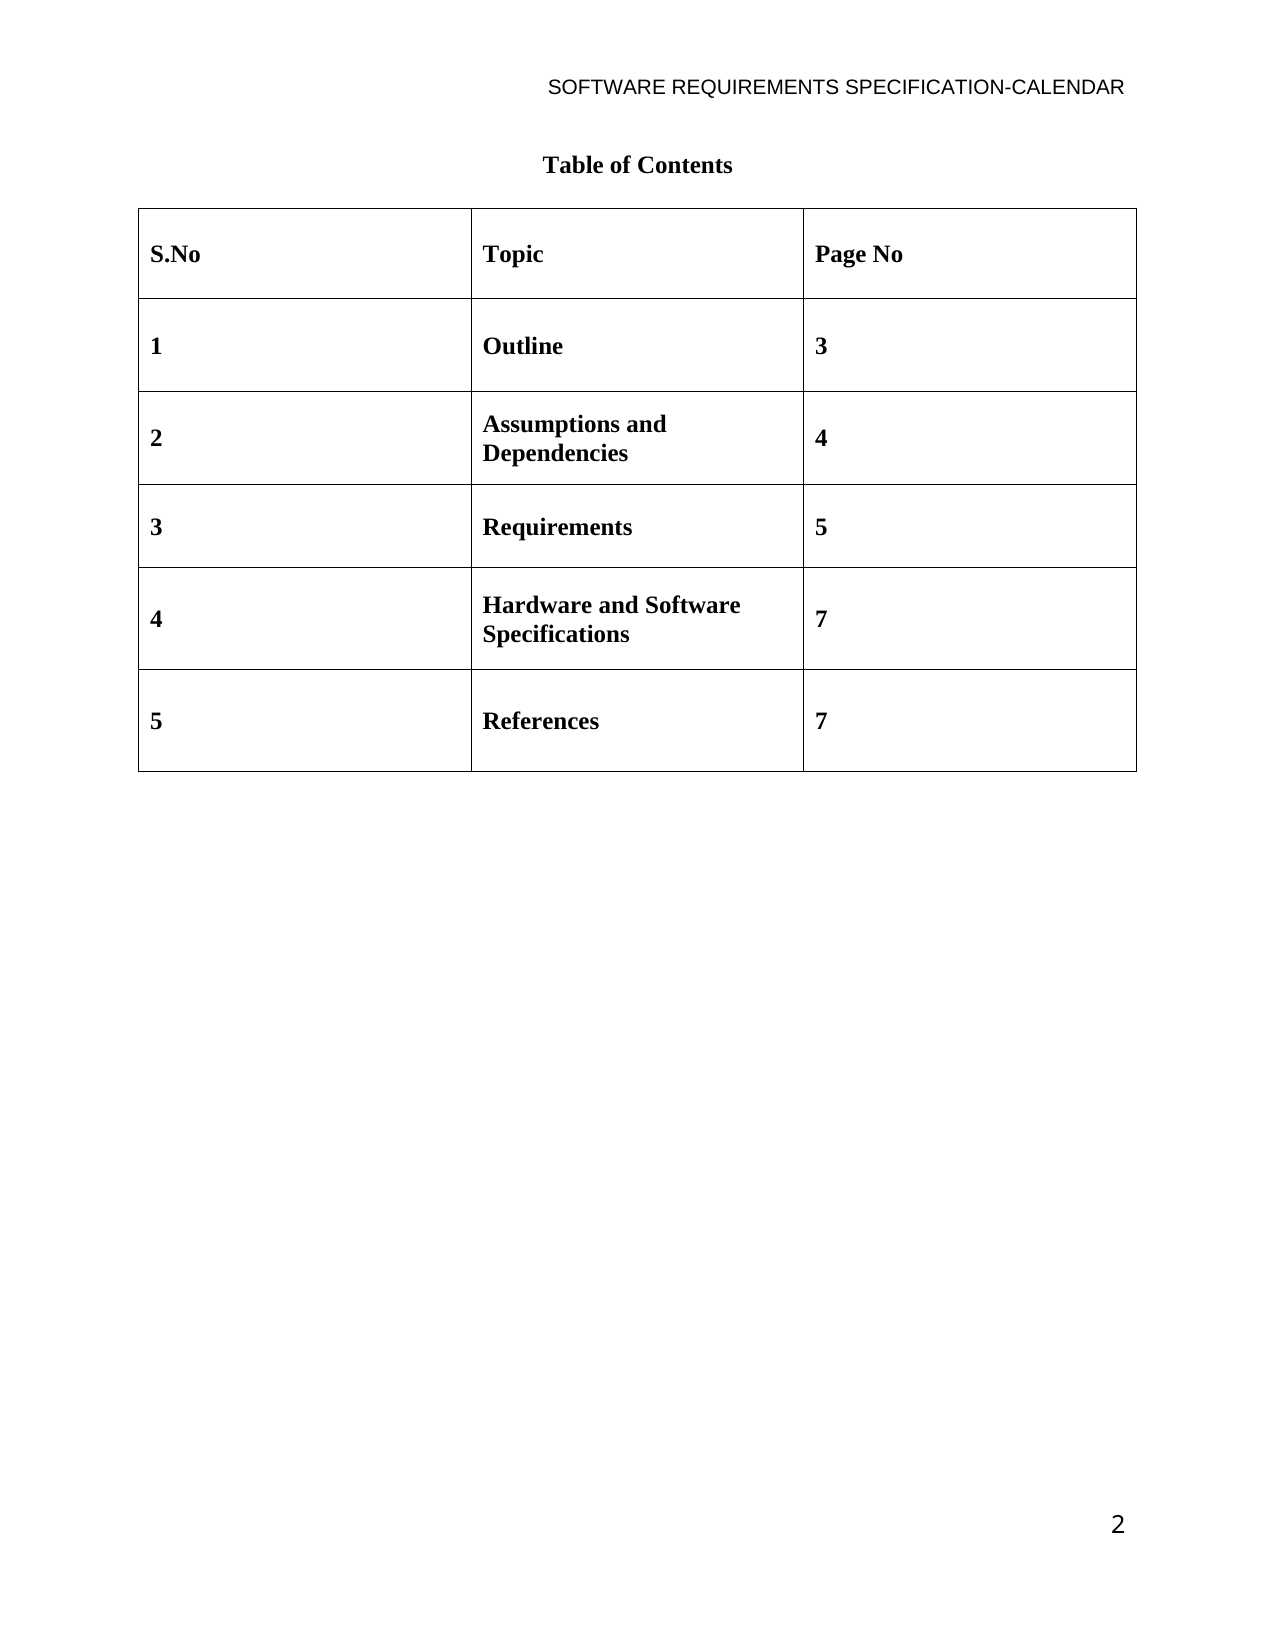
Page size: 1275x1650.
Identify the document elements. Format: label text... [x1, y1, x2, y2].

table_cell 1 [139, 299, 471, 391]
table_cell 7 [804, 670, 1136, 771]
table_cell Requirements [472, 485, 803, 567]
table_cell Hardware and Software Specifications [472, 568, 803, 669]
table_cell 7 [804, 568, 1136, 669]
table_header Topic [472, 209, 803, 298]
table_cell 4 [139, 568, 471, 669]
table_header S.No [139, 209, 471, 298]
table_cell 3 [139, 485, 471, 567]
table_cell 4 [804, 392, 1136, 484]
text Table of Contents [150, 150, 1125, 179]
table_cell 5 [804, 485, 1136, 567]
table_header Page No [804, 209, 1136, 298]
table_cell 3 [804, 299, 1136, 391]
table_cell 2 [139, 392, 471, 484]
table_cell 5 [139, 670, 471, 771]
table_cell Outline [472, 299, 803, 391]
table_cell Assumptions and Dependencies [472, 392, 803, 484]
table_cell References [472, 670, 803, 771]
